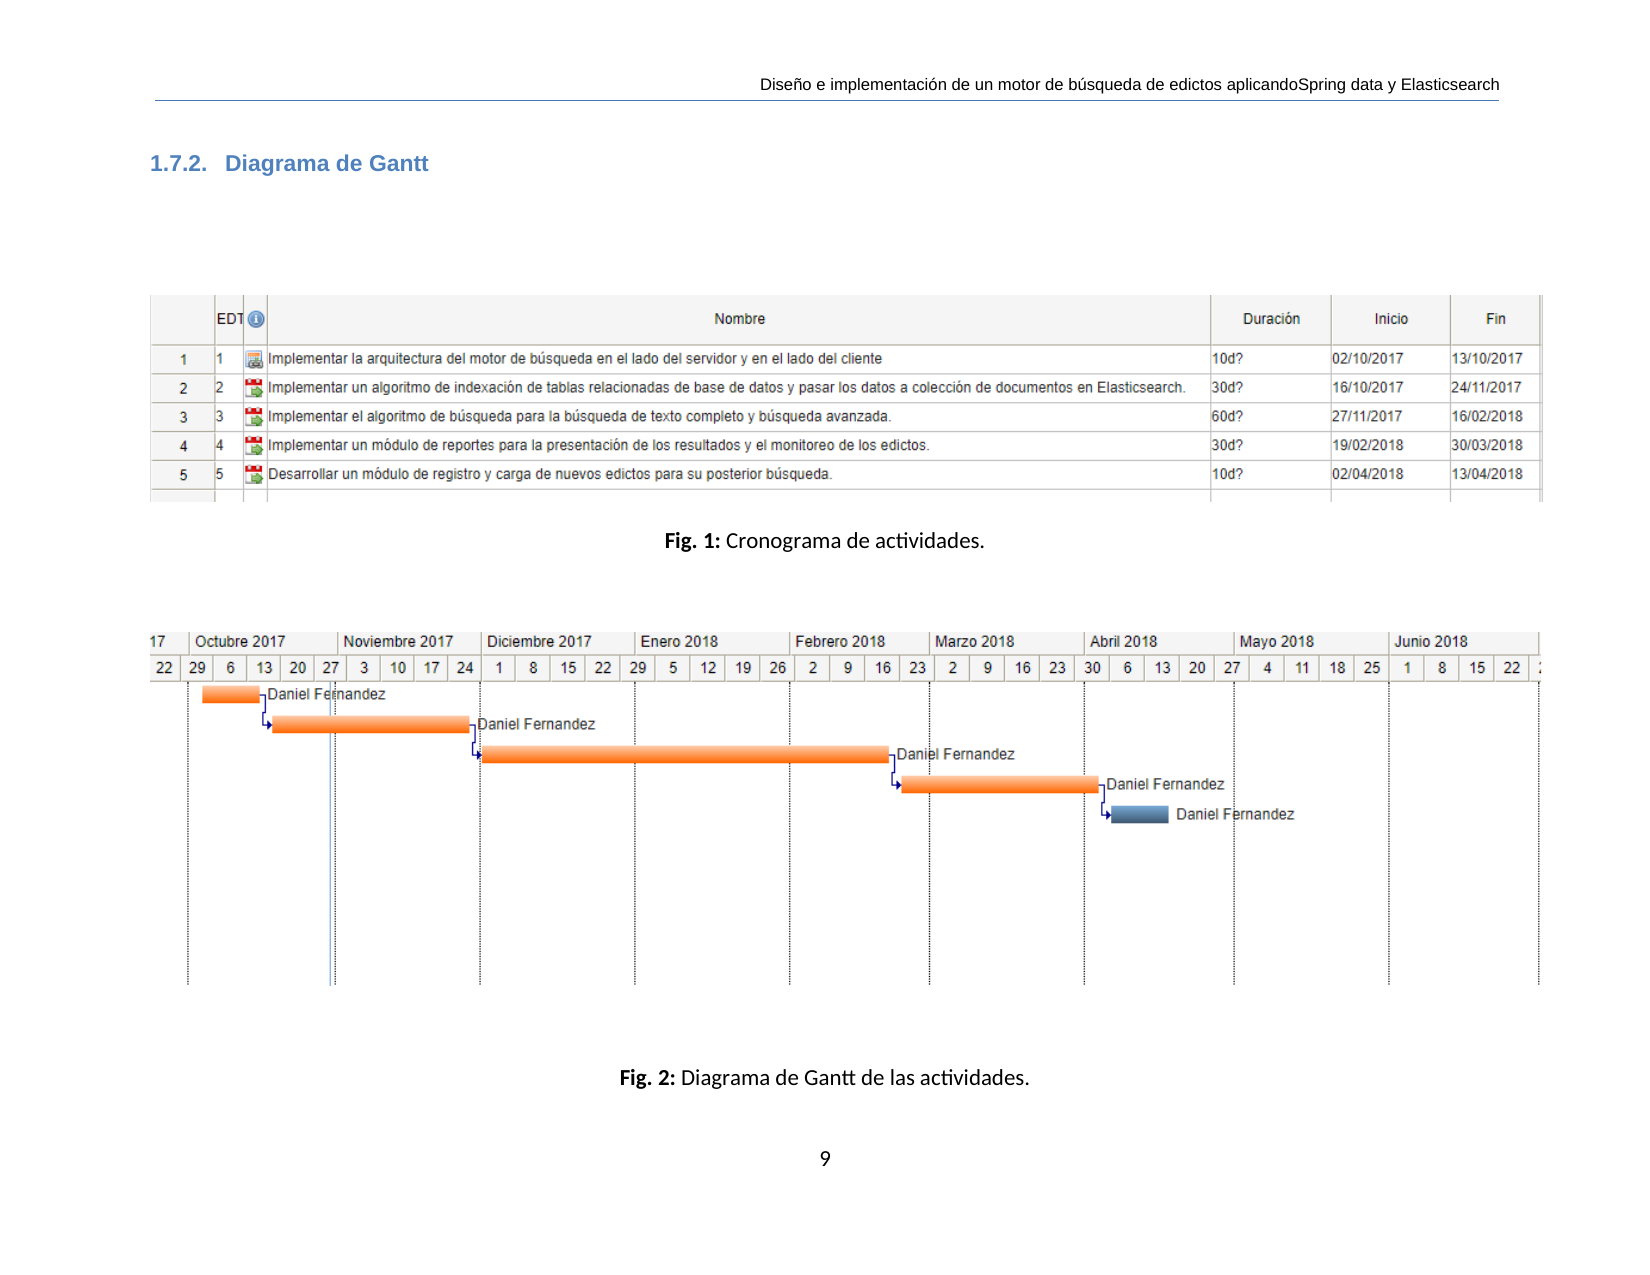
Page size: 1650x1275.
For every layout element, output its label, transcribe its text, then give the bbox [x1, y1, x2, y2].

text Fig. 1: Cronograma de actividades. [150, 526, 1500, 554]
text Fig. 2: Diagrama de Gantt de las actividades. [150, 1063, 1500, 1091]
text Diagrama de Gantt [150, 150, 1500, 176]
picture [150, 632, 1542, 986]
picture [150, 295, 1543, 502]
